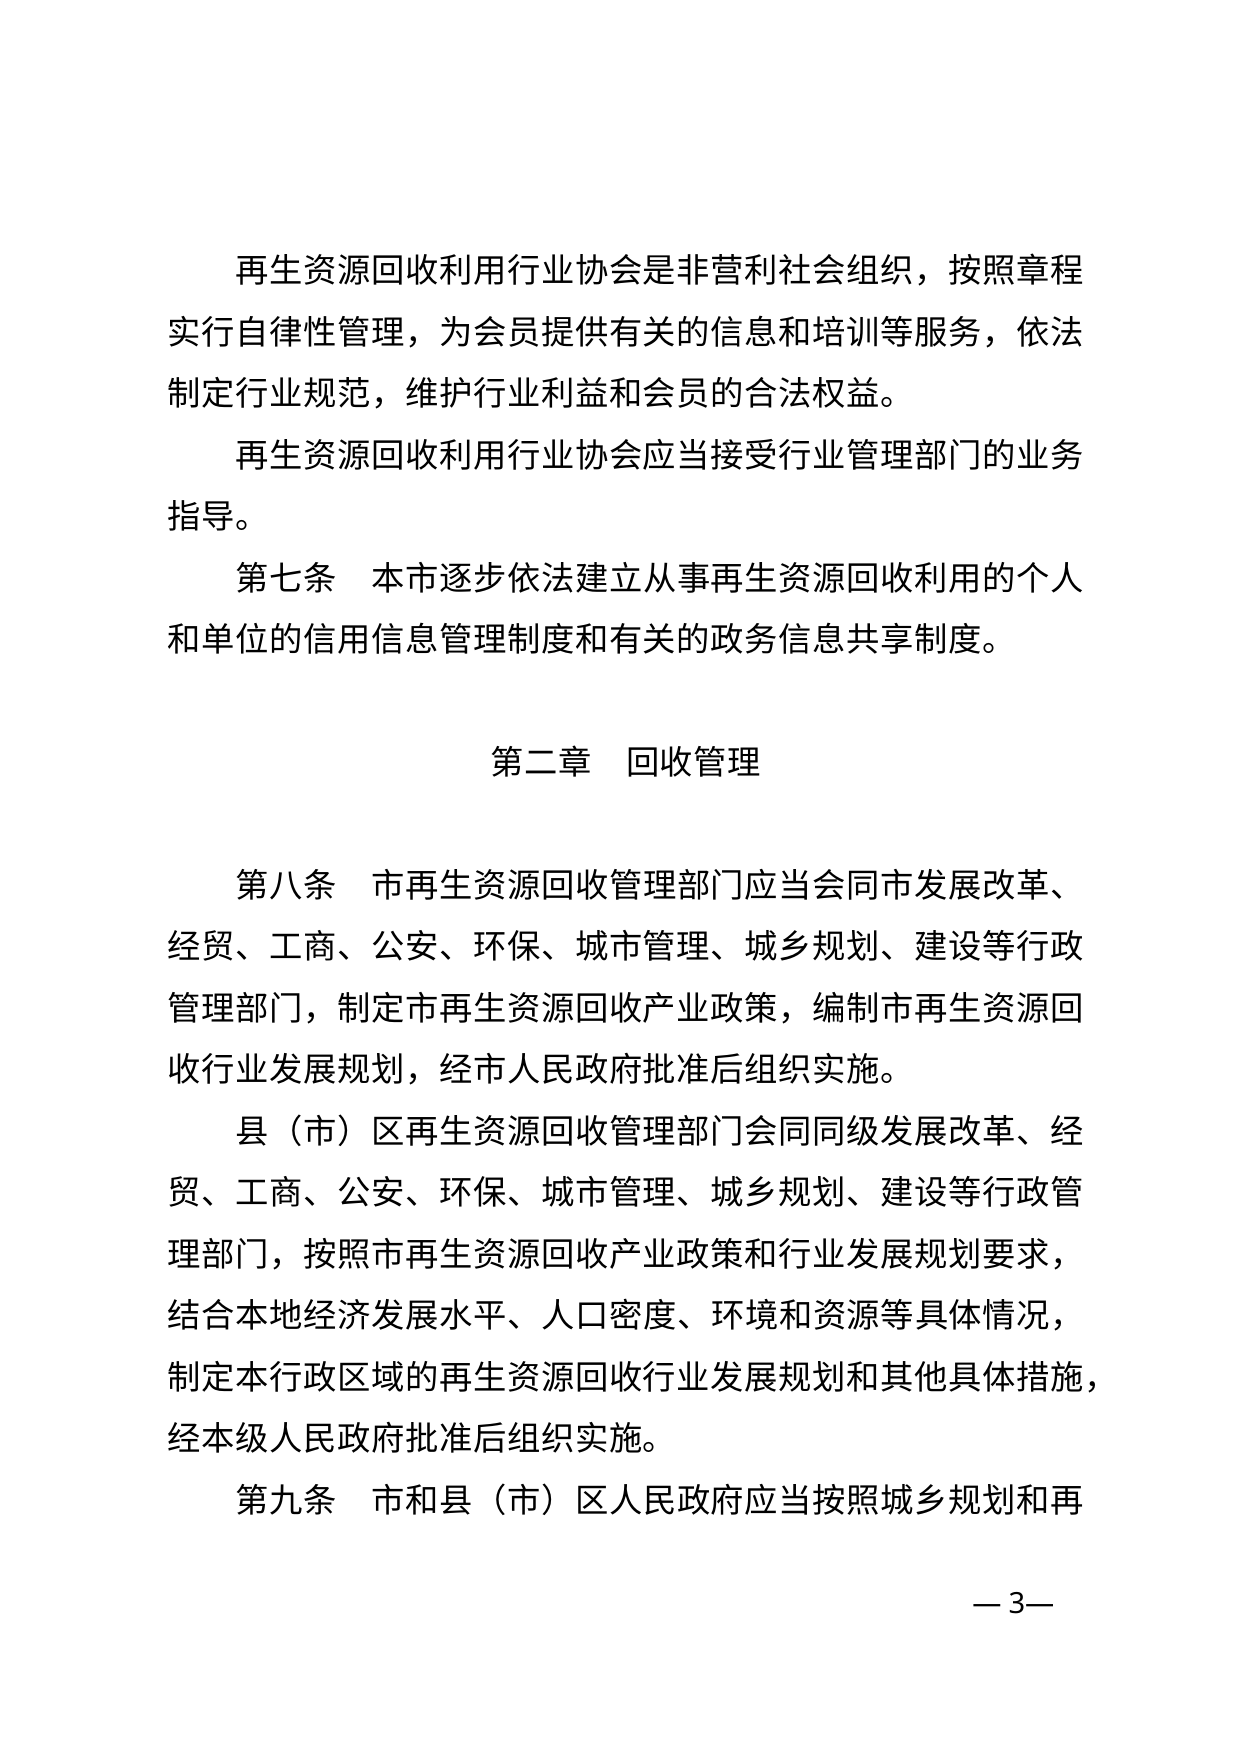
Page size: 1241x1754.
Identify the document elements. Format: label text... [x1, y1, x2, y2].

text 第八条 市再生资源回收管理部门应当会同市发展改革、经贸、工商、公安、环保、城市管理、城乡规划、建设等行政管理部门，制定市再生资源回收产业政策，编制市再生资源回收行业发展规划，经市人民政府批准后组织实施。 [168, 852, 1084, 1098]
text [168, 1467, 1084, 1528]
text 县（市）区再生资源回收管理部门会同同级发展改革、经贸、工商、公安、环保、城市管理、城乡规划、建设等行政管理部门，按照市再生资源回收产业政策和行业发展规划要求，结合本地经济发展水平、人口密度、环境和资源等具体情况，制定本行政区域的再生资源回收行业发展规划和其他具体措施，经本级人民政府批准后组织实施。 [168, 1098, 1084, 1467]
text 第二章 回收管理 [168, 729, 1084, 791]
text 再生资源回收利用行业协会应当接受行业管理部门的业务指导。 [168, 422, 1084, 545]
text 第七条 本市逐步依法建立从事再生资源回收利用的个人和单位的信用信息管理制度和有关的政务信息共享制度。 [168, 545, 1084, 668]
text 再生资源回收利用行业协会是非营利社会组织，按照章程实行自律性管理，为会员提供有关的信息和培训等服务，依法制定行业规范，维护行业利益和会员的合法权益。 [168, 238, 1084, 422]
